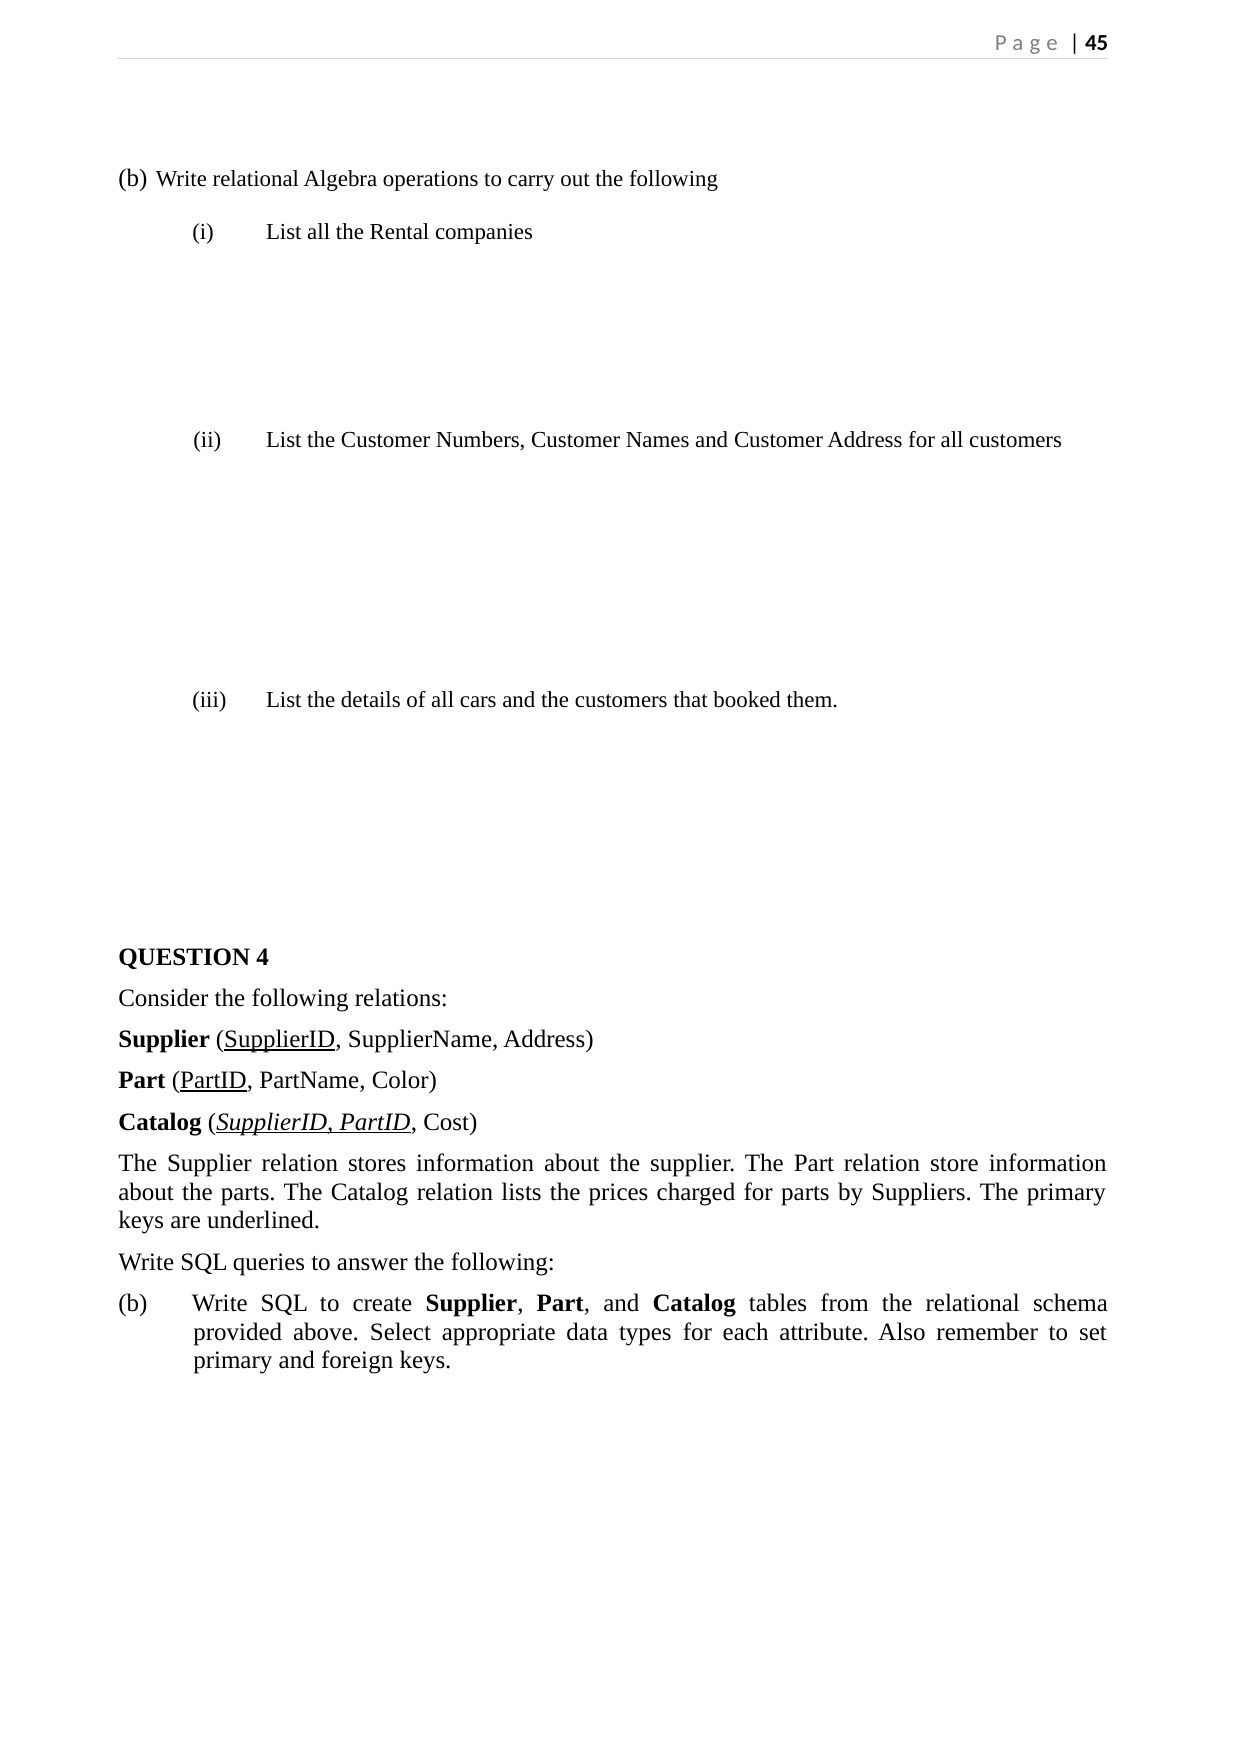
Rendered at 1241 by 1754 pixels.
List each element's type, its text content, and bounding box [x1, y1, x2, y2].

list List all the Rental companies [192, 218, 1108, 245]
text Part (PartID, PartName, Color) [118, 1065, 1108, 1094]
text Write SQL queries to answer the following: [118, 1247, 1108, 1275]
text Catalog (SupplierID, PartID, Cost) [118, 1107, 1108, 1135]
text Supplier (SupplierID, SupplierName, Address) [118, 1024, 1108, 1053]
list List the Customer Numbers, Customer Names and Customer Address for all customers [193, 426, 1108, 453]
text The Supplier relation stores information about the supplier. The Part relation store information about the parts. The Catalog relation lists the prices charged for parts by Suppliers. The primary keys are underlined. [118, 1148, 1108, 1234]
list Write relational Algebra operations to carry out the following [118, 163, 1108, 192]
list List the details of all cars and the customers that booked them. [192, 686, 1108, 713]
text QUESTION 4 [118, 942, 1108, 970]
list Write SQL to create Supplier, Part, and Catalog tables from the relational schema provided above. Select appropriate data types for each attribute. Also remember to set primary and foreign keys. [118, 1288, 1108, 1374]
text Consider the following relations: [118, 983, 1108, 1012]
